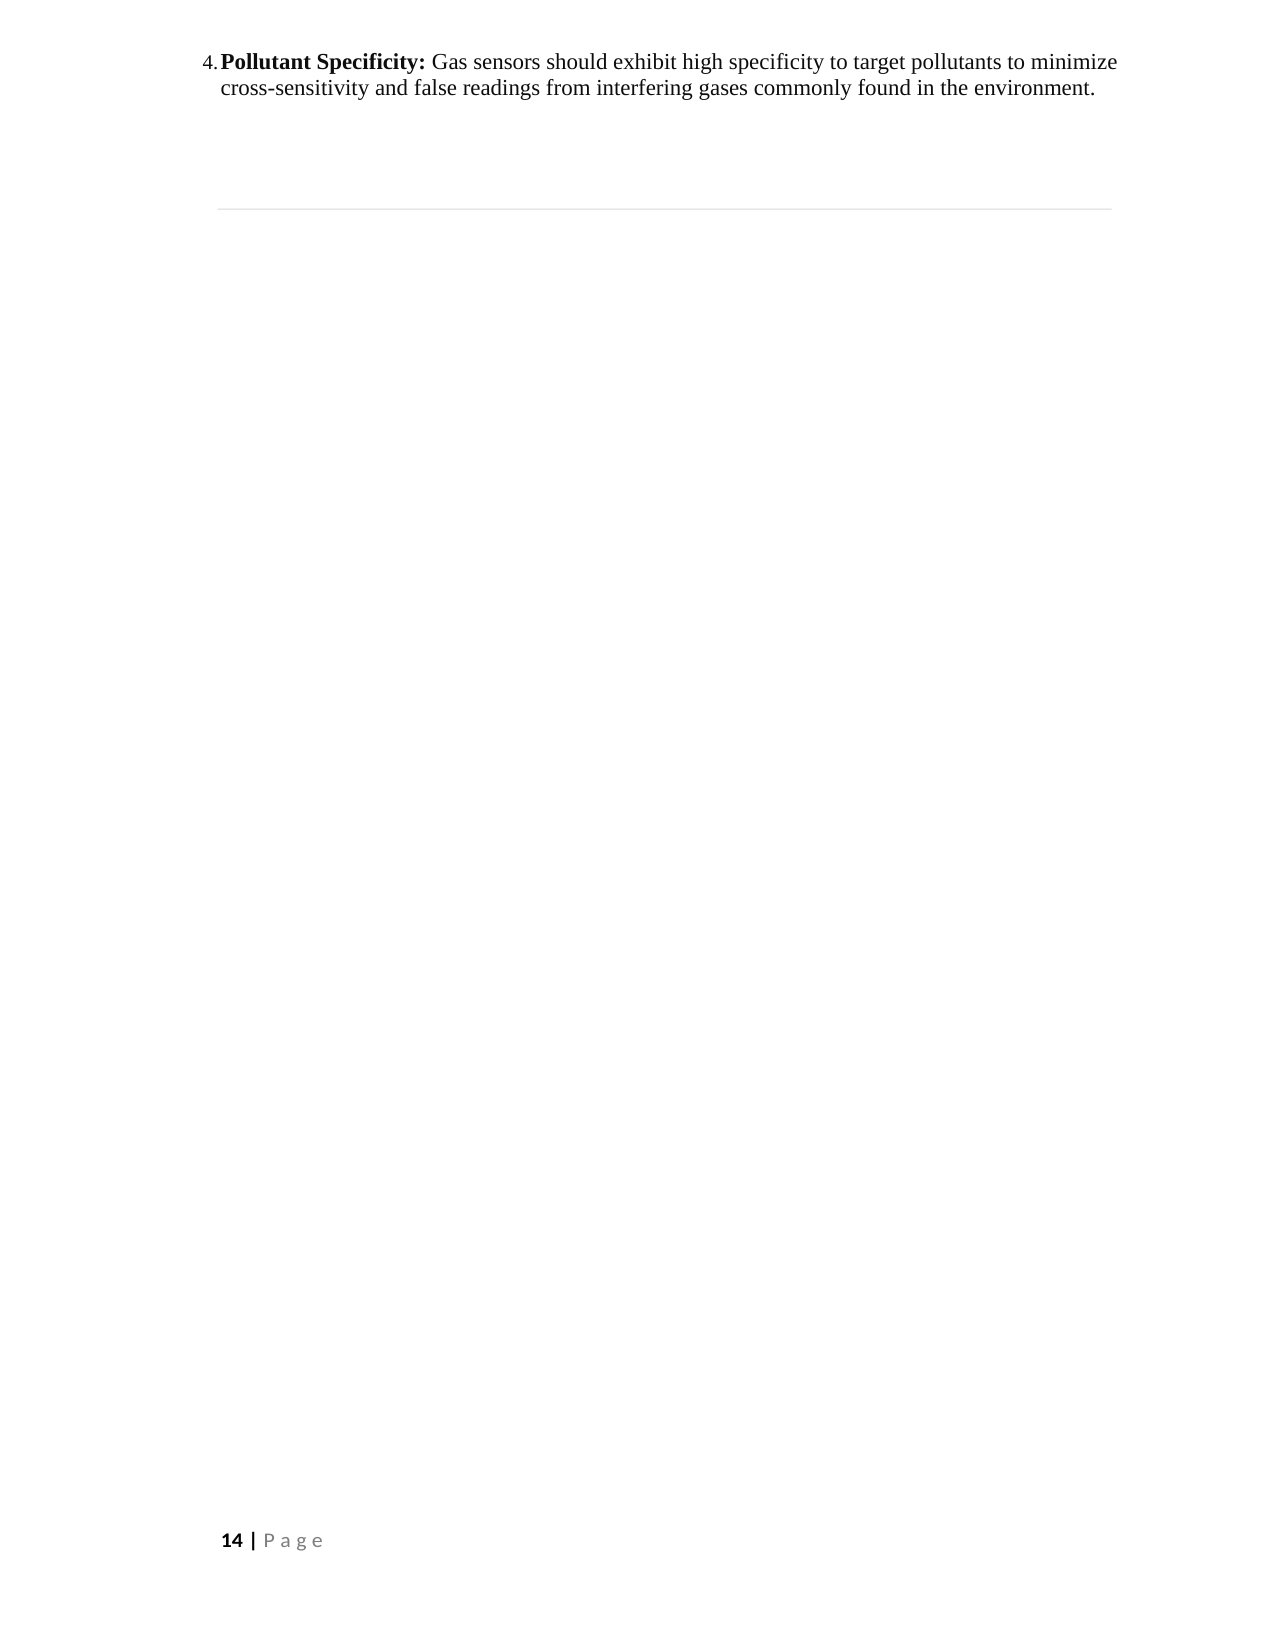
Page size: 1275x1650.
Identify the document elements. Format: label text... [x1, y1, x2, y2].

list Pollutant Specificity: Gas sensors should exhibit high specificity to target pollutants to minimize cross-sensitivity and false readings from interfering gases commonly found in the environment. [202, 48, 1123, 101]
